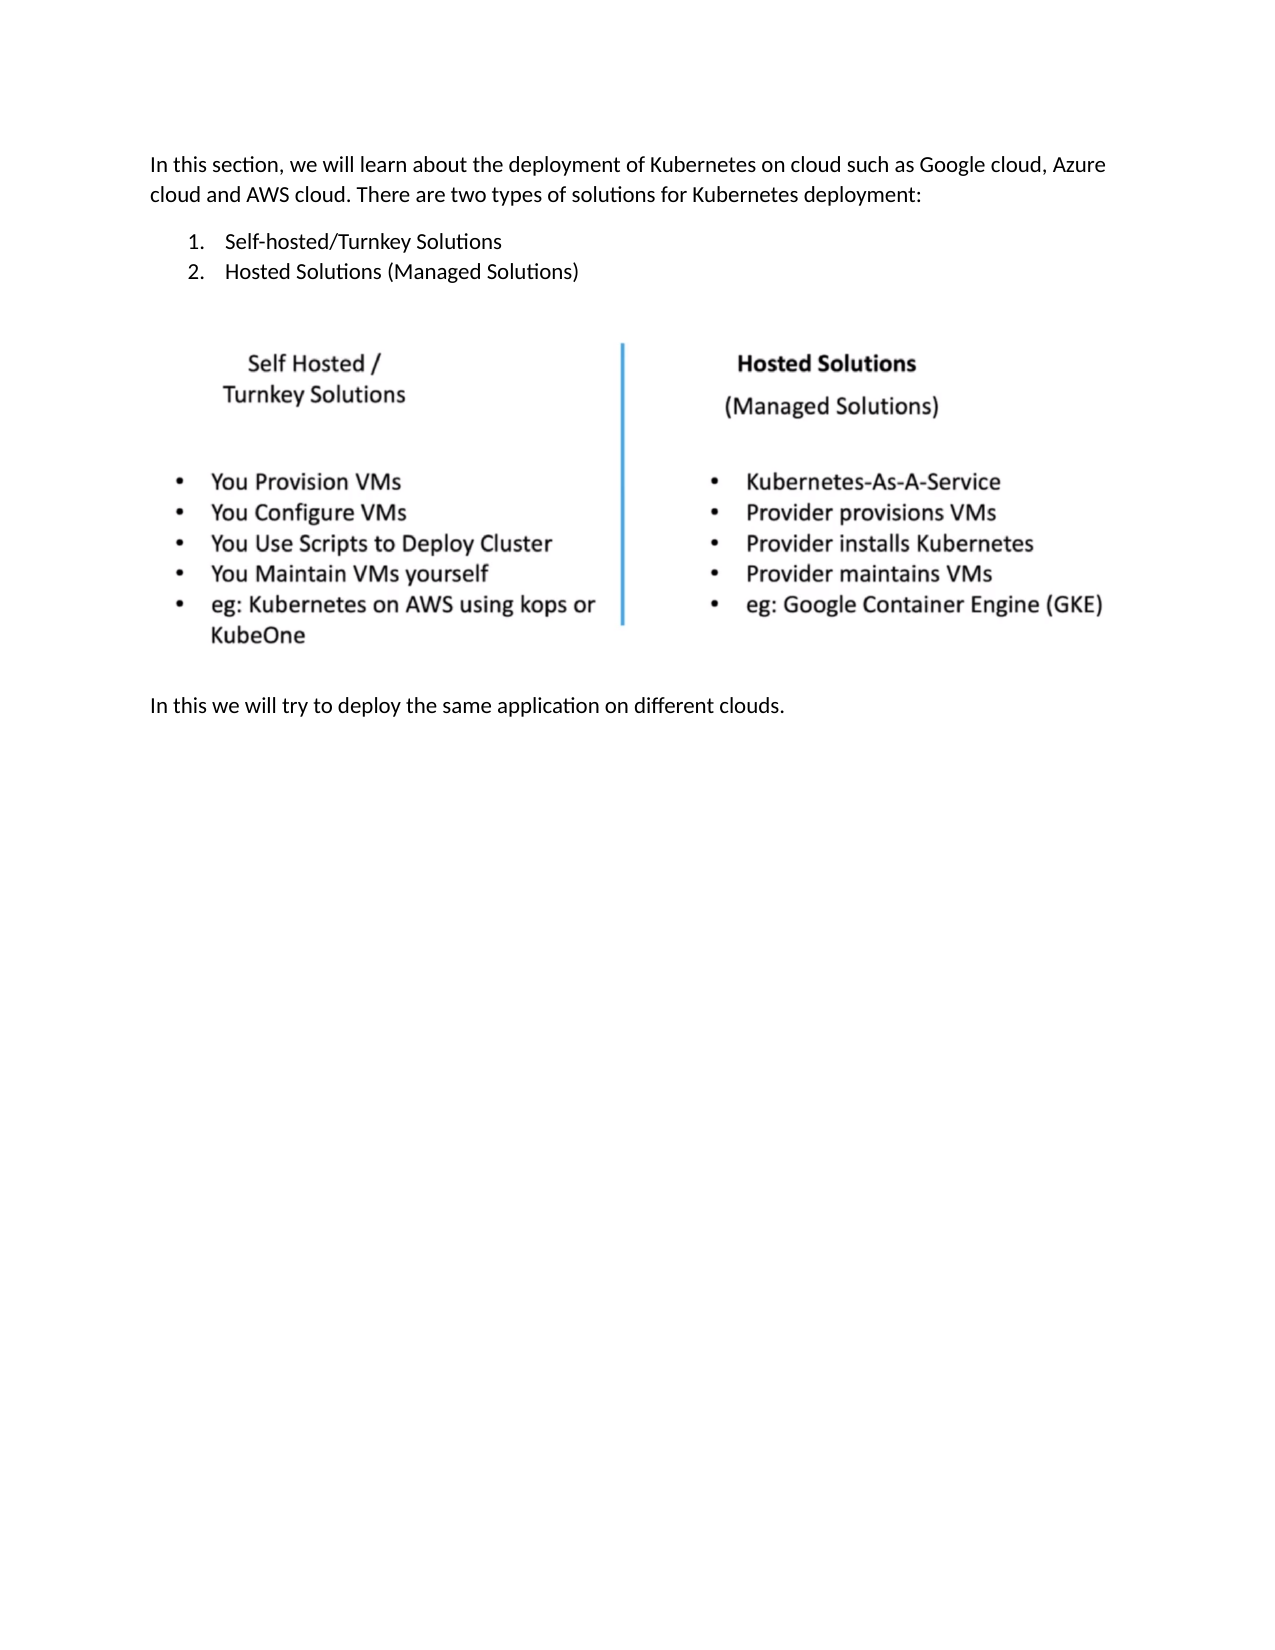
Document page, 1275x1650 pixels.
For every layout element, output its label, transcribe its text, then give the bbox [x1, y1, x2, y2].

text In this section, we will learn about the deployment of Kubernetes on cloud such as Google cloud, Azure cloud and AWS cloud. There are two types of solutions for Kubernetes deployment: [150, 150, 1125, 208]
text In this we will try to deploy the same application on different clouds. [150, 691, 1125, 719]
list Self-hosted/Turnkey Solutions [187, 227, 1125, 255]
list Hosted Solutions (Managed Solutions) [187, 257, 1125, 285]
picture [150, 304, 1125, 673]
